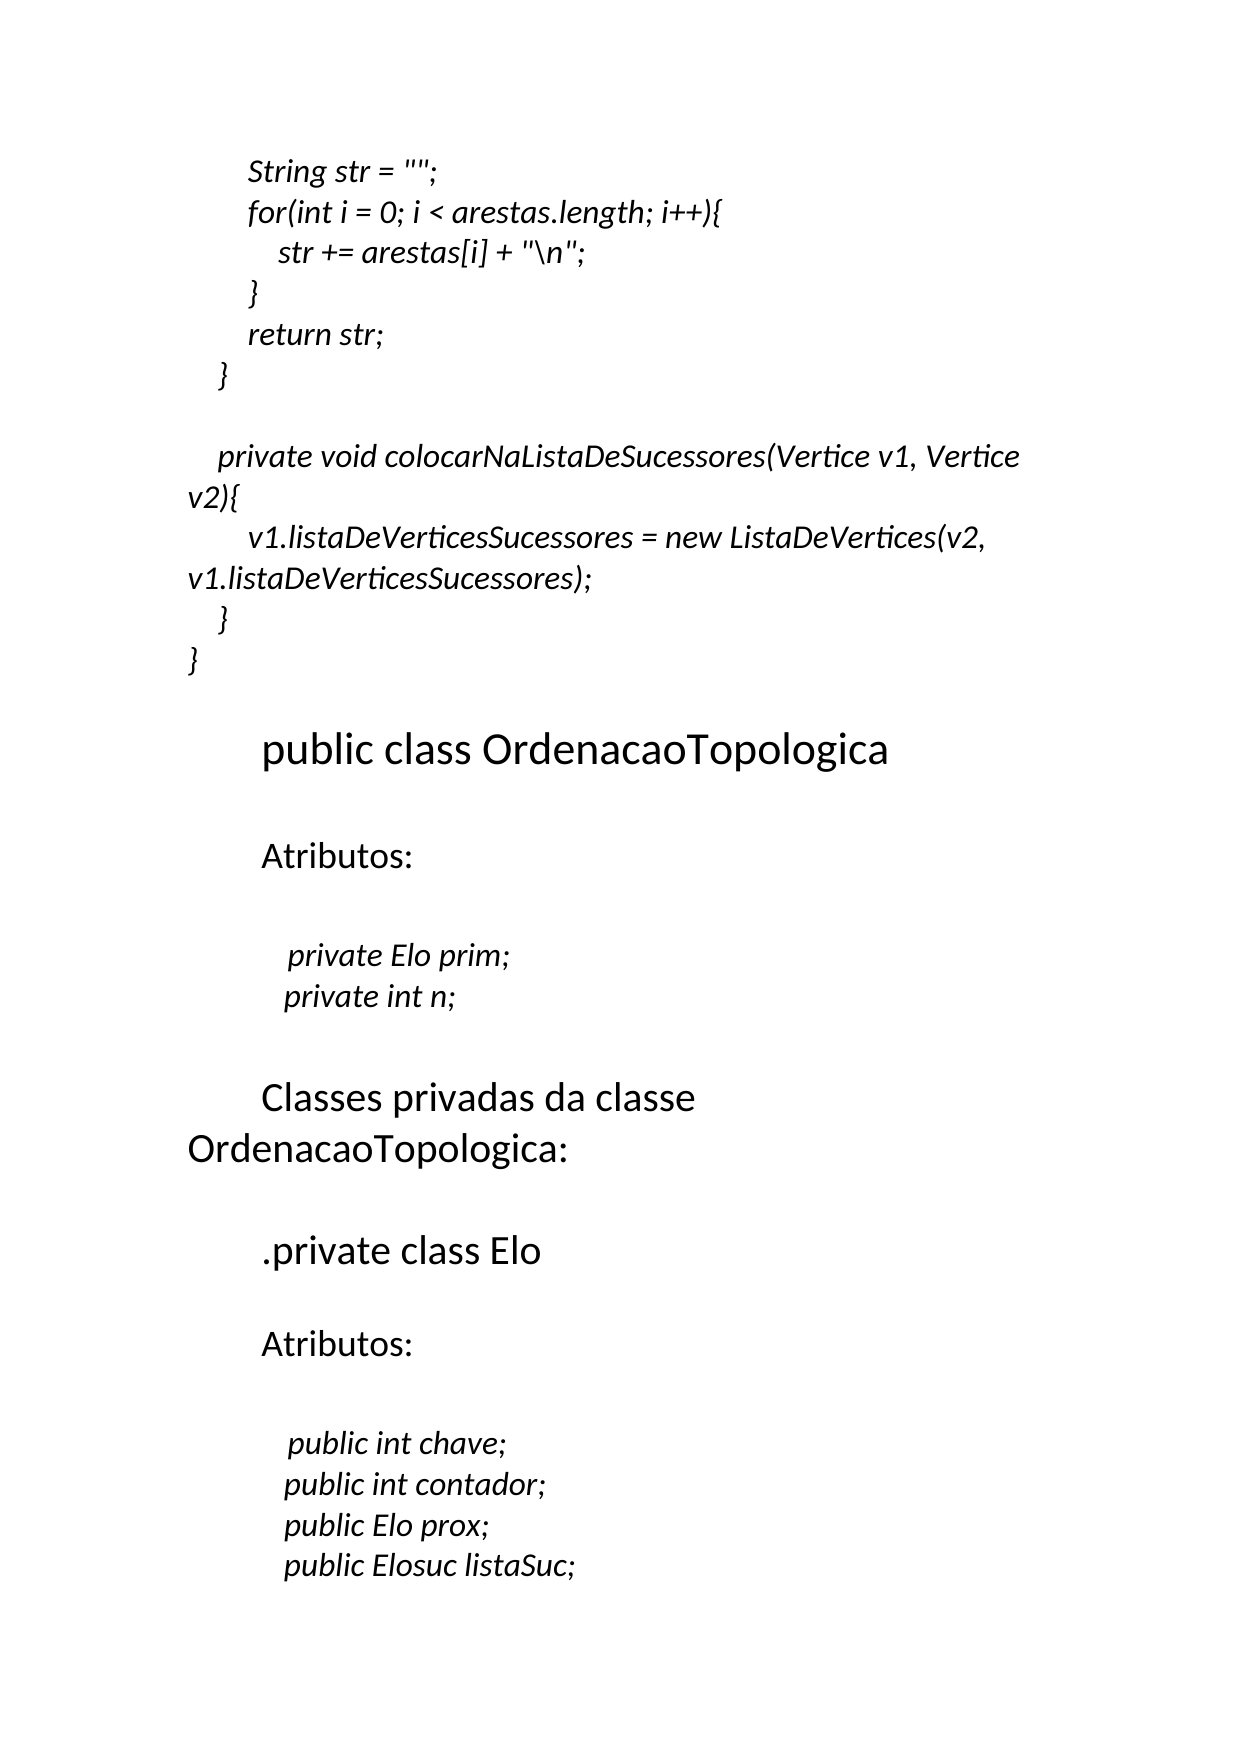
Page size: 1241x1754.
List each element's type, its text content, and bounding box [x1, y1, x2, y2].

text private int n; [187, 974, 1053, 1015]
text private Elo prim; [187, 934, 1053, 974]
text public Elosuc listaSuc; [187, 1544, 1053, 1585]
text .private class Elo [187, 1224, 1053, 1274]
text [187, 150, 1053, 679]
text Atributos: [187, 832, 1053, 878]
text Classes privadas da classe OrdenacaoTopologica: [187, 1071, 1053, 1173]
text public int chave; [187, 1422, 1053, 1463]
text public Elo prox; [187, 1504, 1053, 1544]
text public int contador; [187, 1463, 1053, 1504]
text public class OrdenacaoTopologica [187, 720, 1053, 776]
text Atributos: [187, 1320, 1053, 1366]
